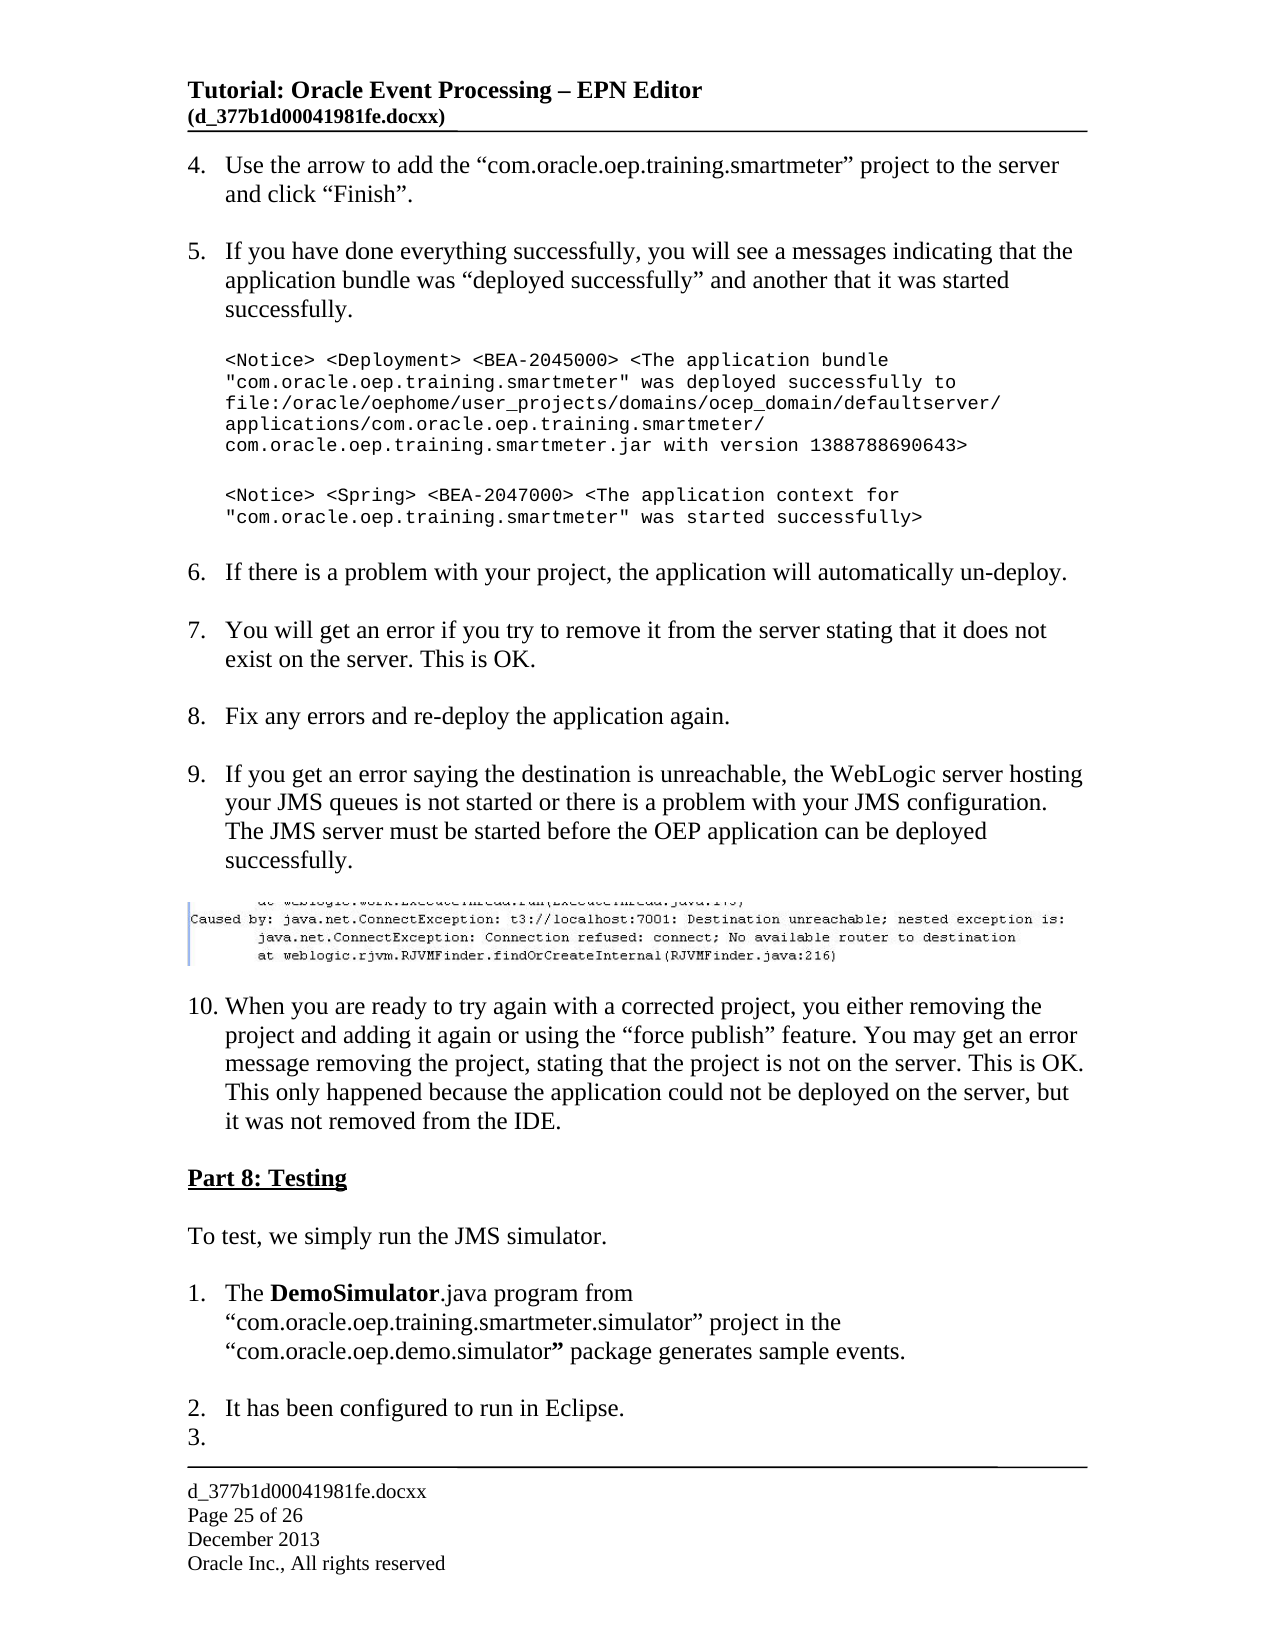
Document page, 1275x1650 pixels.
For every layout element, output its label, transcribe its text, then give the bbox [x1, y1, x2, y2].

list If you get an error saying the destination is unreachable, the WebLogic server hosting your JMS queues is not started or there is a problem with your JMS configuration. The JMS server must be started before the OEP application can be deployed successfully. [187, 759, 1087, 874]
text To test, we simply run the JMS simulator. [187, 1221, 1087, 1250]
text <Notice> <Deployment> <BEA-2045000> <The application bundle "com.oracle.oep.training.smartmeter" was deployed successfully to file:/oracle/oephome/user_projects/domains/ocep_domain/defaultserver/applications/com.oracle.oep.training.smartmeter/com.oracle.oep.training.smartmeter.jar with version 1388788690643> [225, 351, 1087, 457]
subtitle Part 8: Testing [187, 1163, 1087, 1192]
list You will get an error if you try to remove it from the server stating that it does not exist on the server. This is OK. [187, 615, 1087, 672]
list Fix any errors and re-deploy the application again. [187, 701, 1087, 730]
list If you have done everything successfully, you will see a messages indicating that the application bundle was “deployed successfully” and another that it was started successfully. [187, 236, 1087, 322]
list Use the arrow to add the “com.oracle.oep.training.smartmeter” project to the server and click “Finish”. [187, 150, 1087, 207]
text <Notice> <Spring> <BEA-2047000> <The application context for "com.oracle.oep.training.smartmeter" was started successfully> [225, 486, 1087, 529]
list It has been configured to run in Eclipse. [187, 1393, 1087, 1422]
list If there is a problem with your project, the application will automatically un-deploy. [187, 557, 1087, 586]
list The DemoSimulator.java program from “com.oracle.oep.training.smartmeter.simulator” project in the “com.oracle.oep.demo.simulator” package generates sample events. [187, 1278, 1087, 1365]
picture [187, 902, 1087, 966]
list When you are ready to try again with a corrected project, you either removing the project and adding it again or using the “force publish” feature. You may get an error message removing the project, stating that the project is not on the server. This is OK. This only happened because the application could not be deployed on the server, but it was not removed from the IDE. [187, 991, 1087, 1135]
